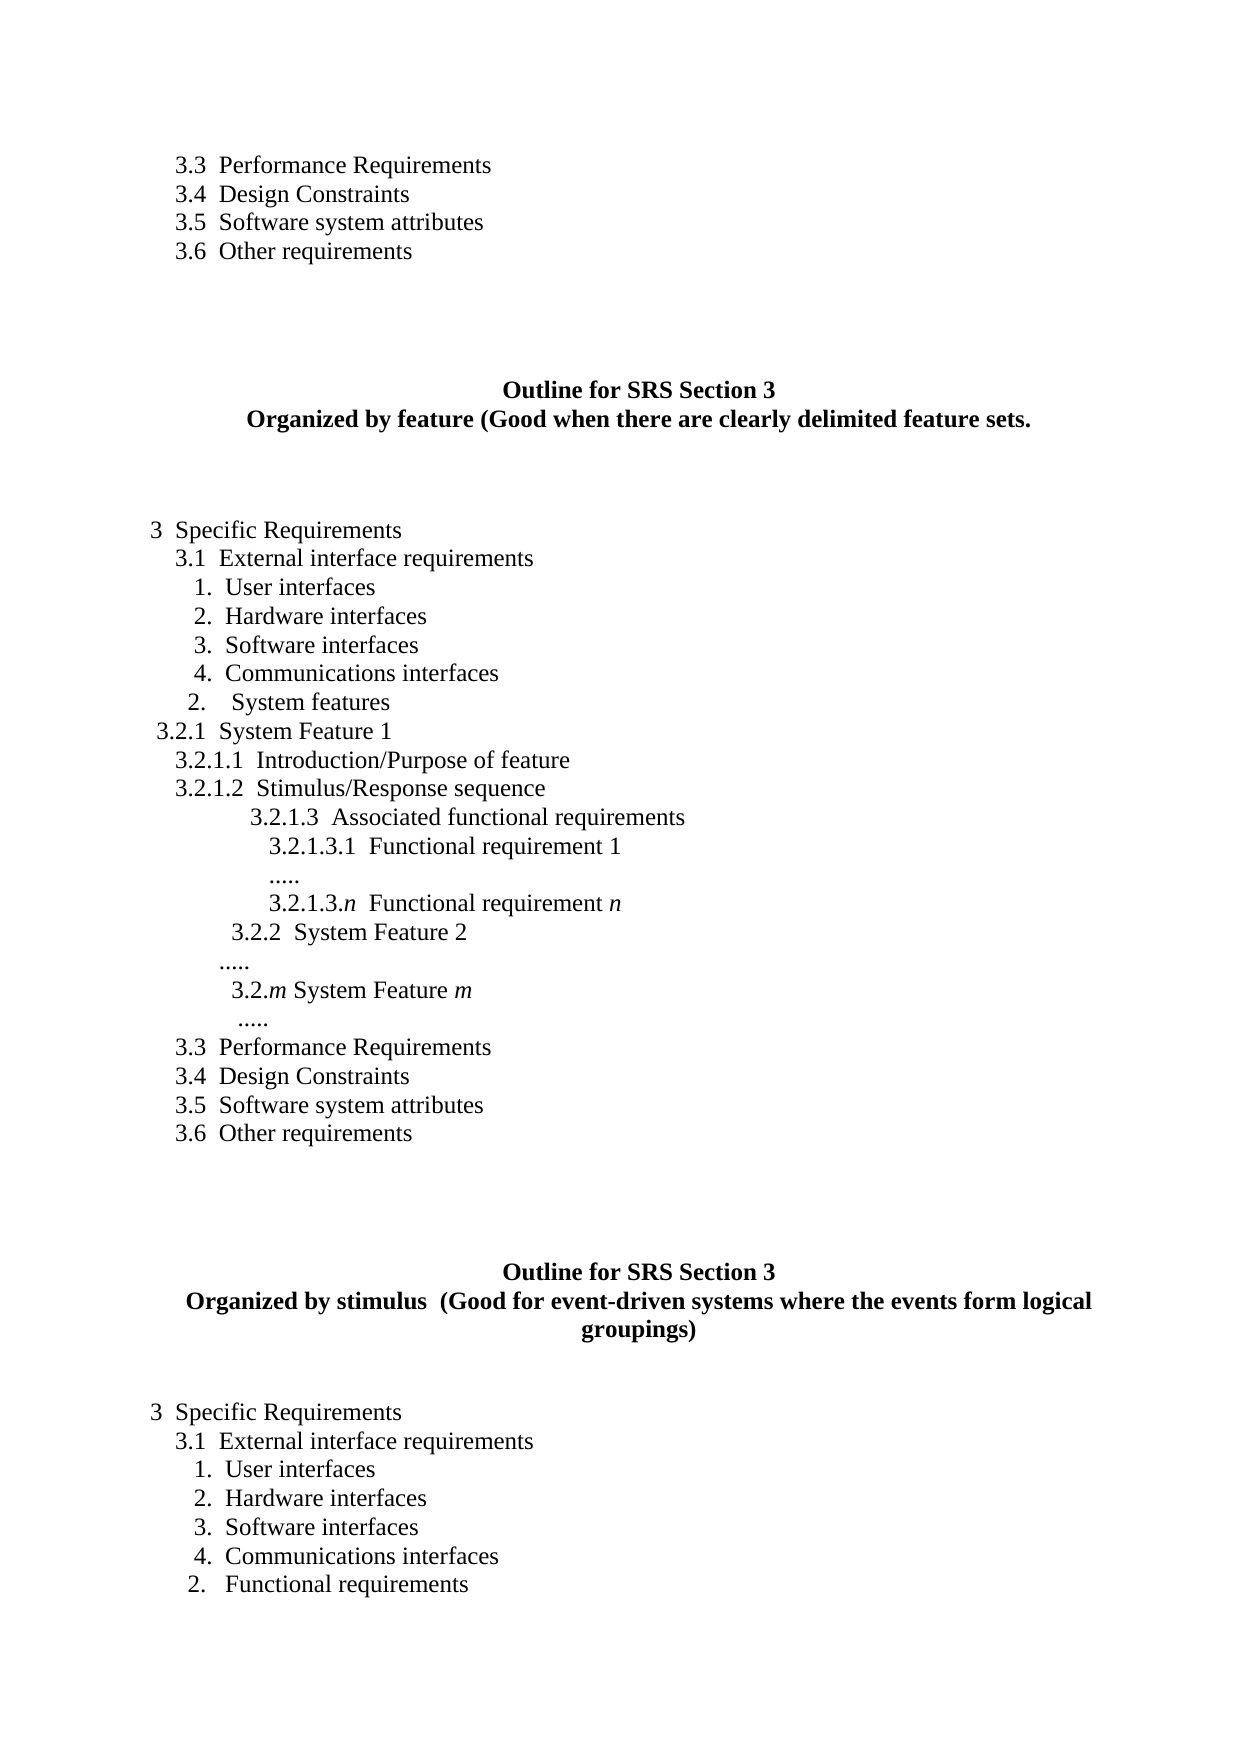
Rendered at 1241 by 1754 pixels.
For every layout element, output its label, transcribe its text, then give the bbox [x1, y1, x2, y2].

list Communications interfaces [194, 658, 1128, 687]
text Outline for SRS Section 3 [150, 376, 1128, 404]
text 3.4 Design Constraints [150, 179, 1128, 207]
list System features [150, 687, 1090, 716]
text 3.2.1.3.1 Functional requirement 1 [150, 831, 1128, 860]
list User interfaces [194, 572, 1128, 601]
text 3.6 Other requirements [150, 1118, 1128, 1147]
list Communications interfaces [194, 1541, 1128, 1569]
text 3.5 Software system attributes [150, 1090, 1128, 1118]
text ..... [150, 860, 1128, 888]
text Outline for SRS Section 3 [150, 1257, 1128, 1286]
text 3 Specific Requirements [150, 1397, 1128, 1426]
text 3.3 Performance Requirements [150, 150, 1128, 179]
text 3.6 Other requirements [150, 236, 1128, 265]
text ..... [150, 946, 1128, 975]
list Functional requirements [150, 1569, 1090, 1598]
list User interfaces [194, 1454, 1128, 1483]
text Organized by feature (Good when there are clearly delimited feature sets. [150, 404, 1128, 433]
text 3.3 Performance Requirements [150, 1032, 1128, 1061]
text Organized by stimulus (Good for event-driven systems where the events form logical groupings) [150, 1286, 1128, 1343]
text 3.2.1 System Feature 1 [156, 716, 1128, 745]
text 3.2.2 System Feature 2 [150, 917, 1128, 946]
text 3.2.1.3 Associated functional requirements [150, 802, 1128, 831]
list Hardware interfaces [194, 1483, 1128, 1512]
list Software interfaces [194, 630, 1128, 658]
list Software interfaces [194, 1512, 1128, 1541]
text 3.2.1.2 Stimulus/Response sequence [175, 773, 1128, 802]
text 3.4 Design Constraints [150, 1061, 1128, 1090]
text 3 Specific Requirements [150, 515, 1128, 543]
text 3.2.m System Feature m [150, 975, 1128, 1003]
text 3.1 External interface requirements [150, 543, 1128, 572]
text 3.5 Software system attributes [150, 207, 1128, 236]
text ..... [150, 1003, 1128, 1032]
text 3.2.1.3.n Functional requirement n [150, 888, 1128, 917]
text 3.1 External interface requirements [150, 1426, 1128, 1454]
list Hardware interfaces [194, 601, 1128, 630]
text 3.2.1.1 Introduction/Purpose of feature [175, 745, 1128, 773]
